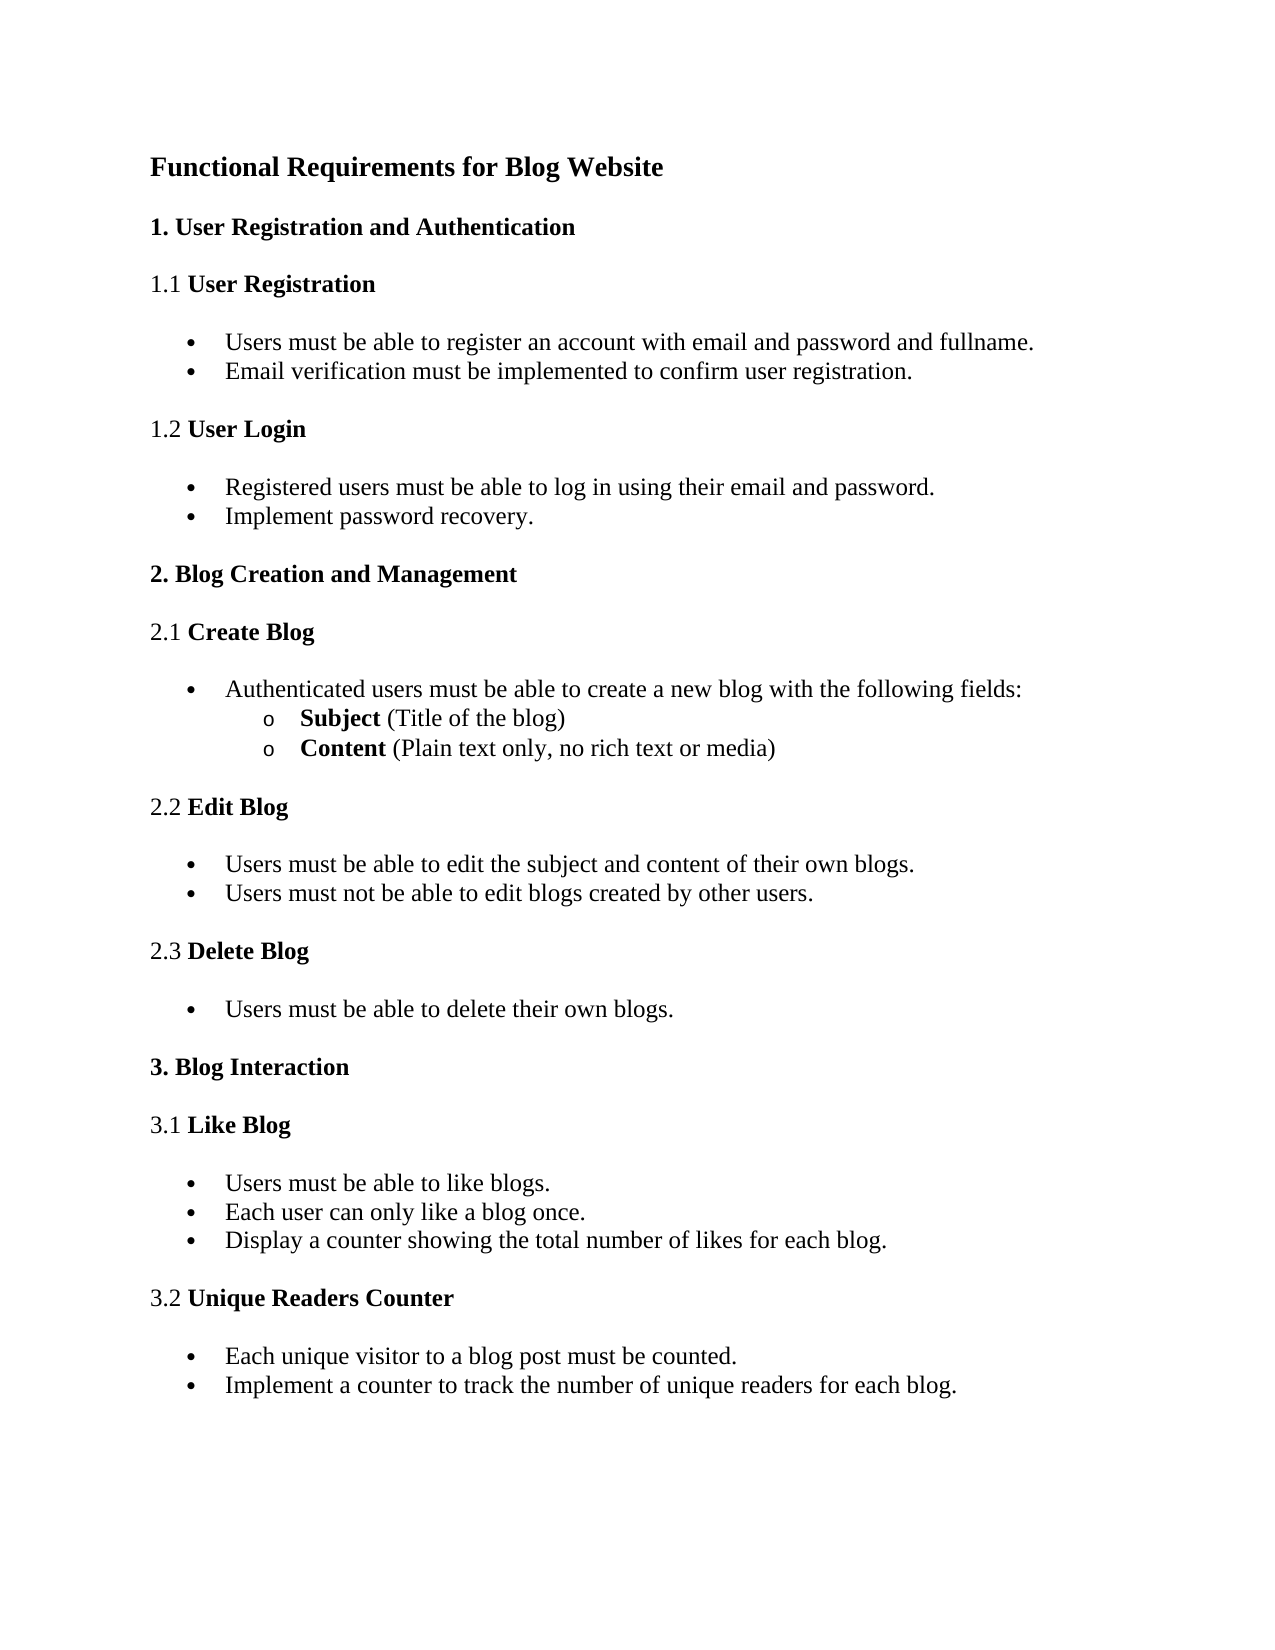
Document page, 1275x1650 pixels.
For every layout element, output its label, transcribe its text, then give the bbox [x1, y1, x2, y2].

list Implement password recovery. [187, 501, 1125, 529]
list Registered users must be able to log in using their email and password. [187, 472, 1125, 501]
list Users must be able to like blogs. [187, 1168, 1125, 1197]
text 2.3 Delete Blog [150, 936, 1125, 965]
text 2.2 Edit Blog [150, 792, 1125, 820]
list Users must be able to delete their own blogs. [187, 994, 1125, 1023]
text 1.2 User Login [150, 414, 1125, 443]
list Email verification must be implemented to confirm user registration. [187, 356, 1125, 385]
list Implement a counter to track the number of unique readers for each blog. [187, 1370, 1125, 1399]
list Subject (Title of the blog) [262, 703, 1125, 733]
text 2.1 Create Blog [150, 617, 1125, 645]
list Authenticated users must be able to create a new blog with the following fields: [187, 674, 1125, 703]
list Users must not be able to edit blogs created by other users. [187, 878, 1125, 907]
text Functional Requirements for Blog Website [150, 150, 1125, 182]
text 2. Blog Creation and Management [150, 559, 1125, 587]
list Display a counter showing the total number of likes for each blog. [187, 1225, 1125, 1254]
text 3.2 Unique Readers Counter [150, 1283, 1125, 1312]
text 3. Blog Interaction [150, 1052, 1125, 1081]
text 1. User Registration and Authentication [150, 212, 1125, 240]
list Content (Plain text only, no rich text or media) [262, 733, 1125, 762]
text 3.1 Like Blog [150, 1110, 1125, 1139]
text 1.1 User Registration [150, 269, 1125, 298]
list Users must be able to edit the subject and content of their own blogs. [187, 849, 1125, 878]
list Each user can only like a blog once. [187, 1197, 1125, 1225]
list Each unique visitor to a blog post must be counted. [187, 1341, 1125, 1370]
list Users must be able to register an account with email and password and fullname. [187, 327, 1125, 356]
